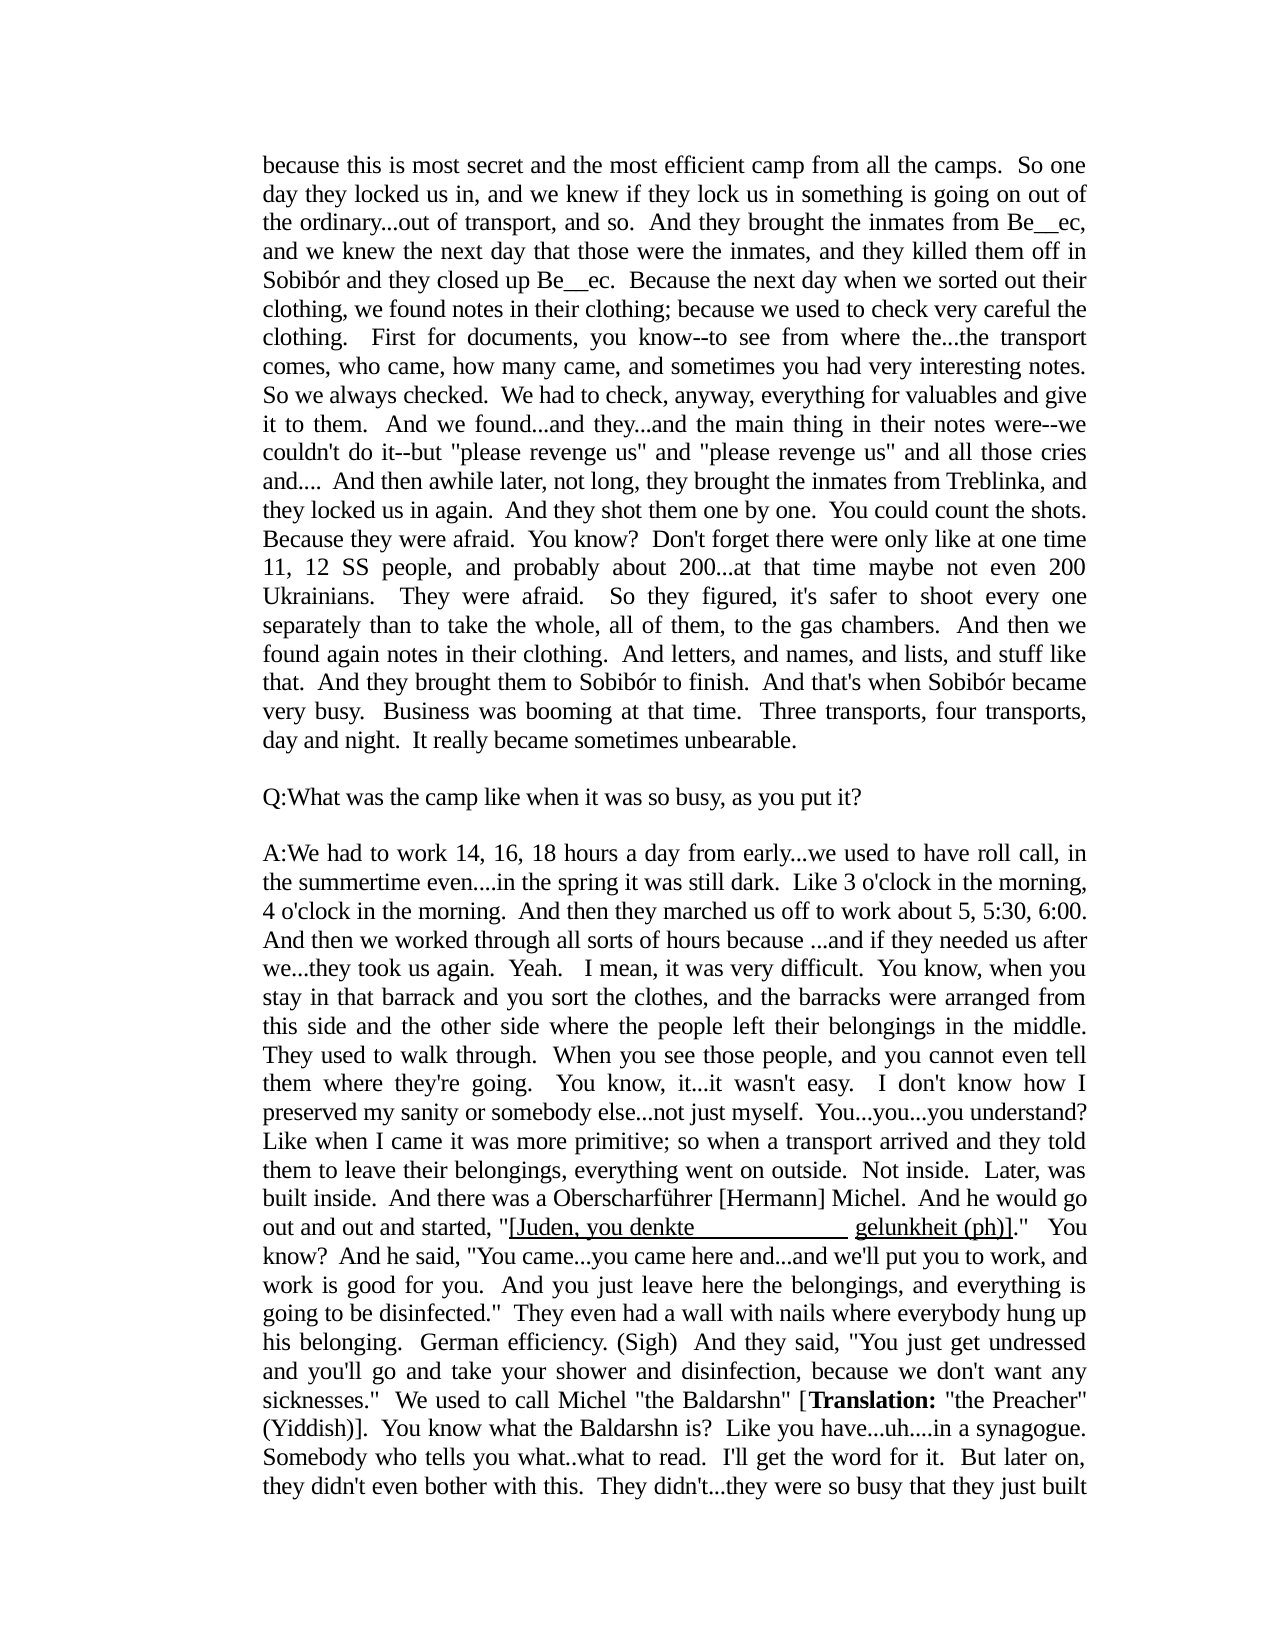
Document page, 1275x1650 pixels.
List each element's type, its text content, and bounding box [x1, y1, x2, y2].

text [262, 150, 1087, 897]
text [262, 984, 1087, 1472]
text Q:What was the camp like when it was so busy, as you put it? [262, 926, 1087, 955]
